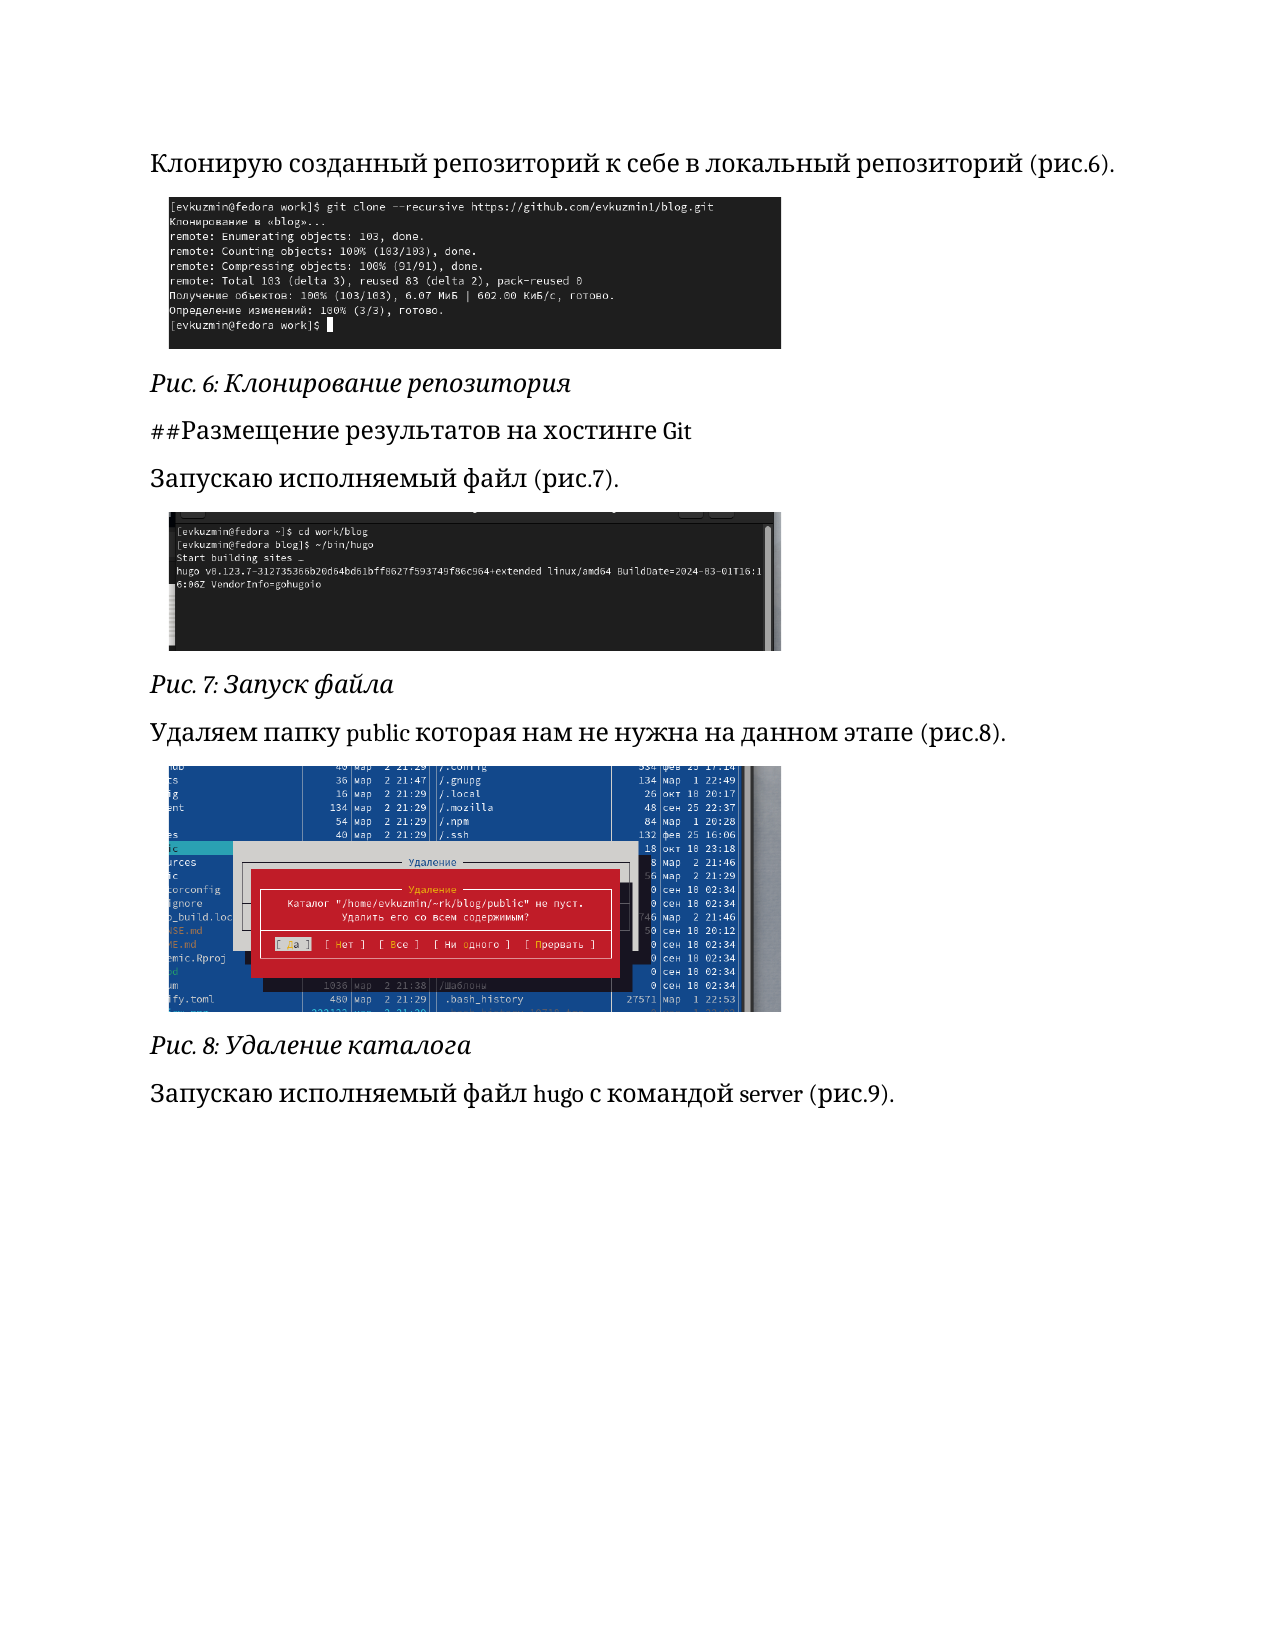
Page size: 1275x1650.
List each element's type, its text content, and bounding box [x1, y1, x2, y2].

picture [168, 197, 782, 349]
text Рис. 7: Запуск файла [150, 671, 1125, 700]
text Рис. 6: Клонирование репозитория [150, 369, 1125, 398]
picture [168, 766, 782, 1012]
text Клонирую созданный репозиторий к себе в локальный репозиторий (рис.6). [150, 150, 1125, 179]
text Запускаю исполняемый файл (рис.7). [150, 464, 1125, 493]
text Запускаю исполняемый файл hugo с командой server (рис.9). [150, 1080, 1125, 1108]
text Удаляем папку public которая нам не нужна на данном этапе (рис.8). [150, 718, 1125, 747]
text ##Размещение результатов на хостинге Git [150, 417, 1125, 446]
picture [168, 512, 782, 651]
text Рис. 8: Удаление каталога [150, 1032, 1125, 1061]
